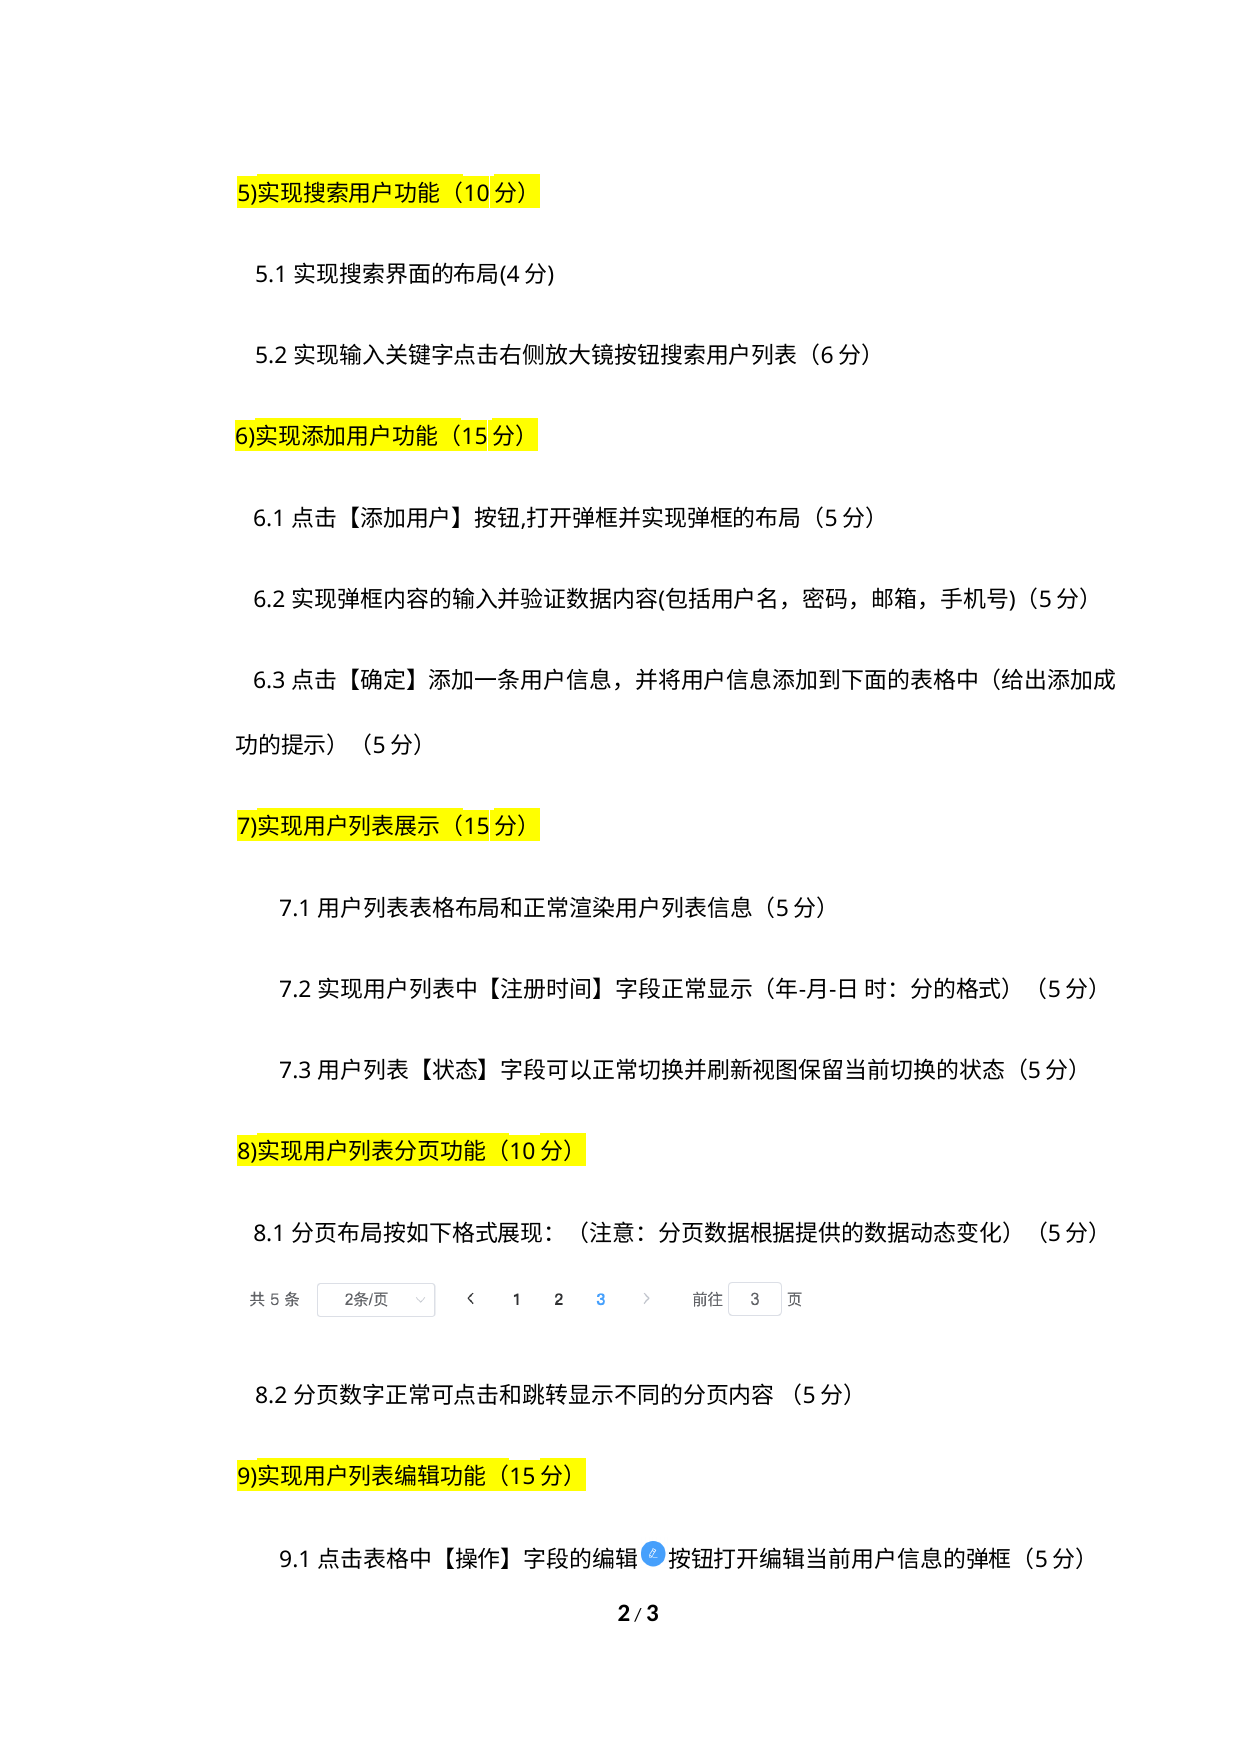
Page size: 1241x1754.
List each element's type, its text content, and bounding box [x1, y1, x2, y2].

text 7.1 用户列表表格布局和正常渲染用户列表信息（5分） [237, 873, 1128, 938]
list 实现用户列表编辑功能（15分） [191, 1442, 1128, 1507]
text 8.1 分页布局按如下格式展现：（注意：分页数据根据提供的数据动态变化）（5分） [191, 1198, 1128, 1263]
text 6.3 点击【确定】添加一条用户信息，并将用户信息添加到下面的表格中（给出添加成功的提示）（5分） [235, 646, 1128, 776]
list 实现搜索用户功能（10分） [191, 158, 1128, 223]
text 7.3 用户列表【状态】字段可以正常切换并刷新视图保留当前切换的状态（5分） [237, 1036, 1128, 1101]
text 9.1 点击表格中【操作】字段的编辑按钮打开编辑当前用户信息的弹框（5分） [279, 1523, 1128, 1588]
picture [235, 1279, 834, 1323]
text 7.2 实现用户列表中【注册时间】字段正常显示（年-月-日 时：分的格式）（5分） [237, 955, 1128, 1020]
text 6.2 实现弹框内容的输入并验证数据内容(包括用户名，密码，邮箱，手机号)（5分） [235, 565, 1128, 630]
list 实现用户列表分页功能（10分） [191, 1117, 1128, 1182]
text 6.1 点击【添加用户】按钮,打开弹框并实现弹框的布局（5分） [235, 483, 1128, 548]
list 实现用户列表展示（15分） [191, 792, 1128, 857]
text 5.1 实现搜索界面的布局(4分) [237, 240, 1128, 305]
text 5.2 实现输入关键字点击右侧放大镜按钮搜索用户列表（6分） [237, 321, 1128, 386]
picture [638, 1537, 668, 1568]
list 实现添加用户功能（15分） [191, 402, 1128, 467]
text 8.2 分页数字正常可点击和跳转显示不同的分页内容 （5分） [193, 1361, 1128, 1426]
